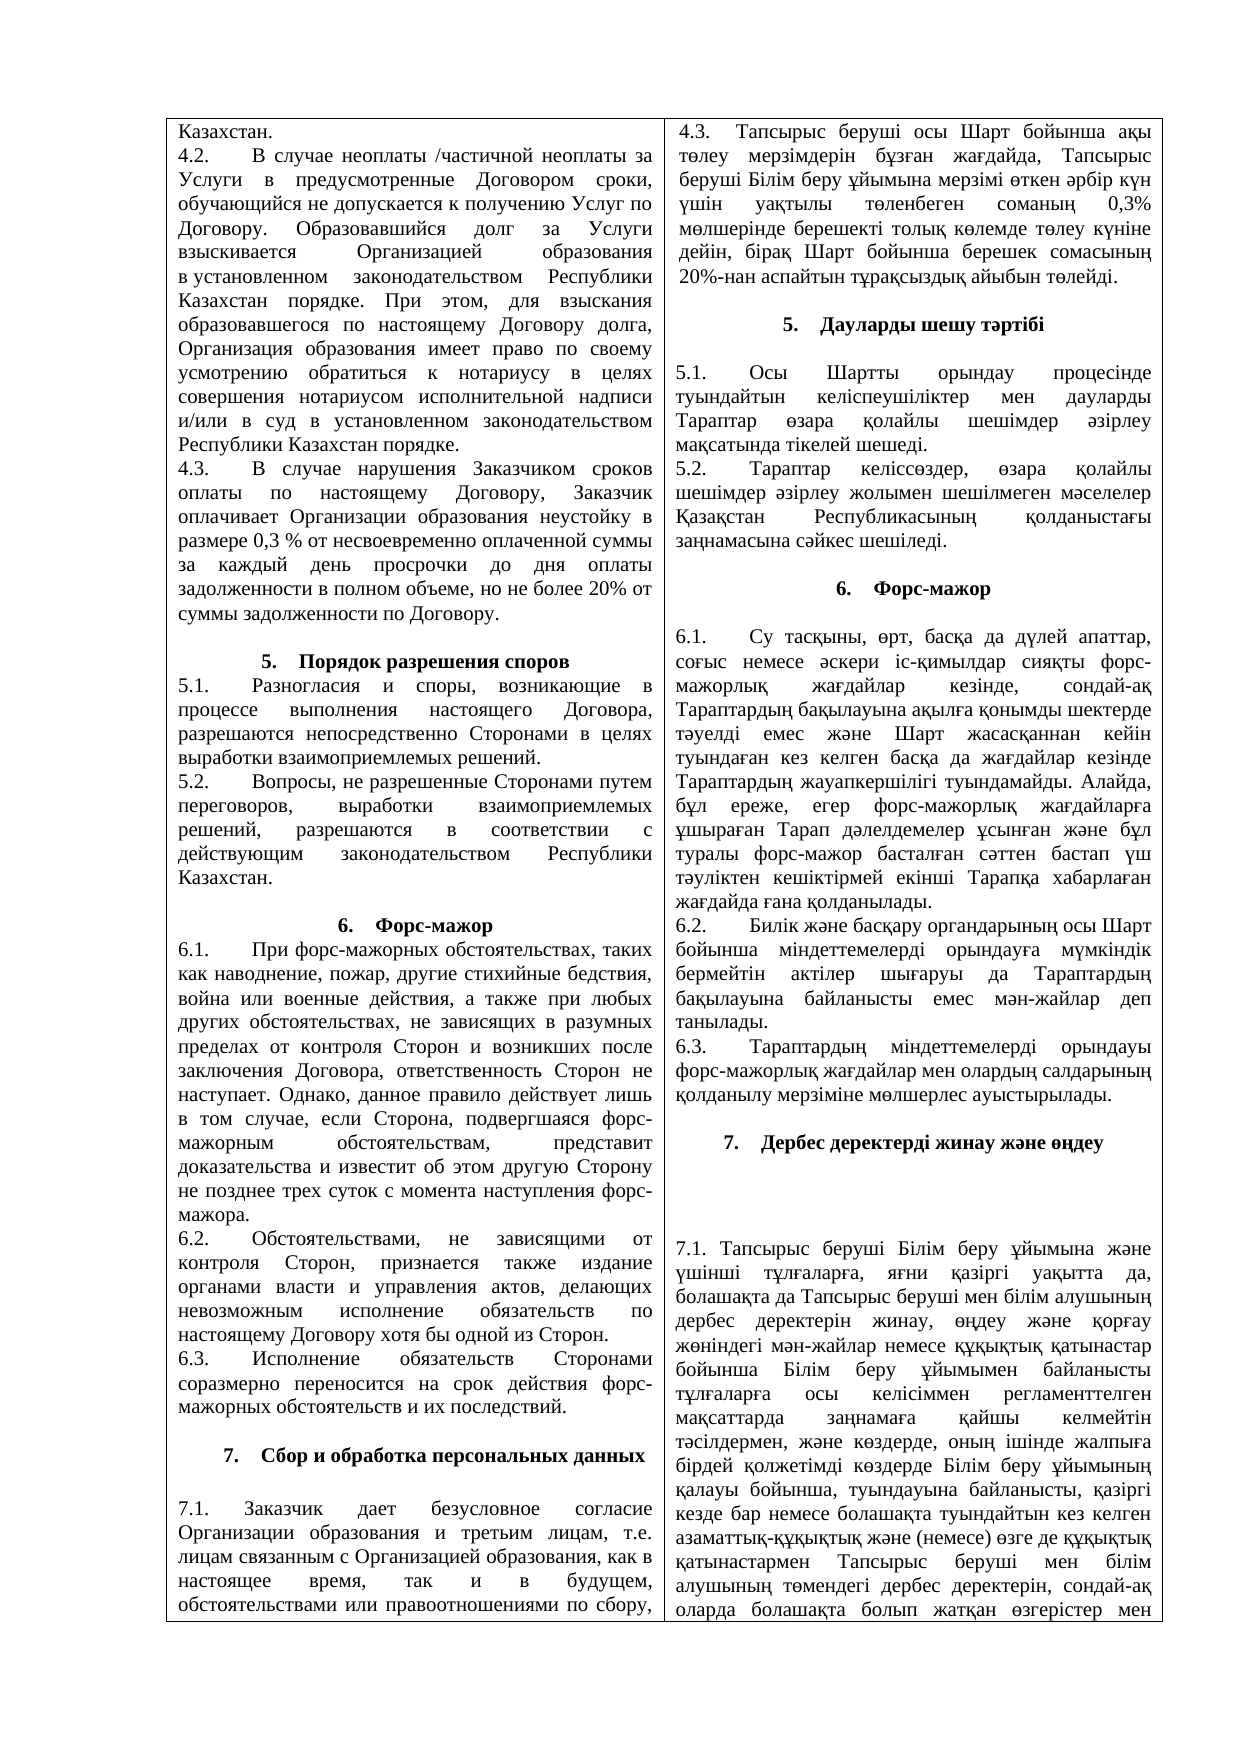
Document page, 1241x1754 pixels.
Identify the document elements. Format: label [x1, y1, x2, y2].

table_header [665, 119, 1162, 1621]
table_header [167, 119, 664, 1621]
